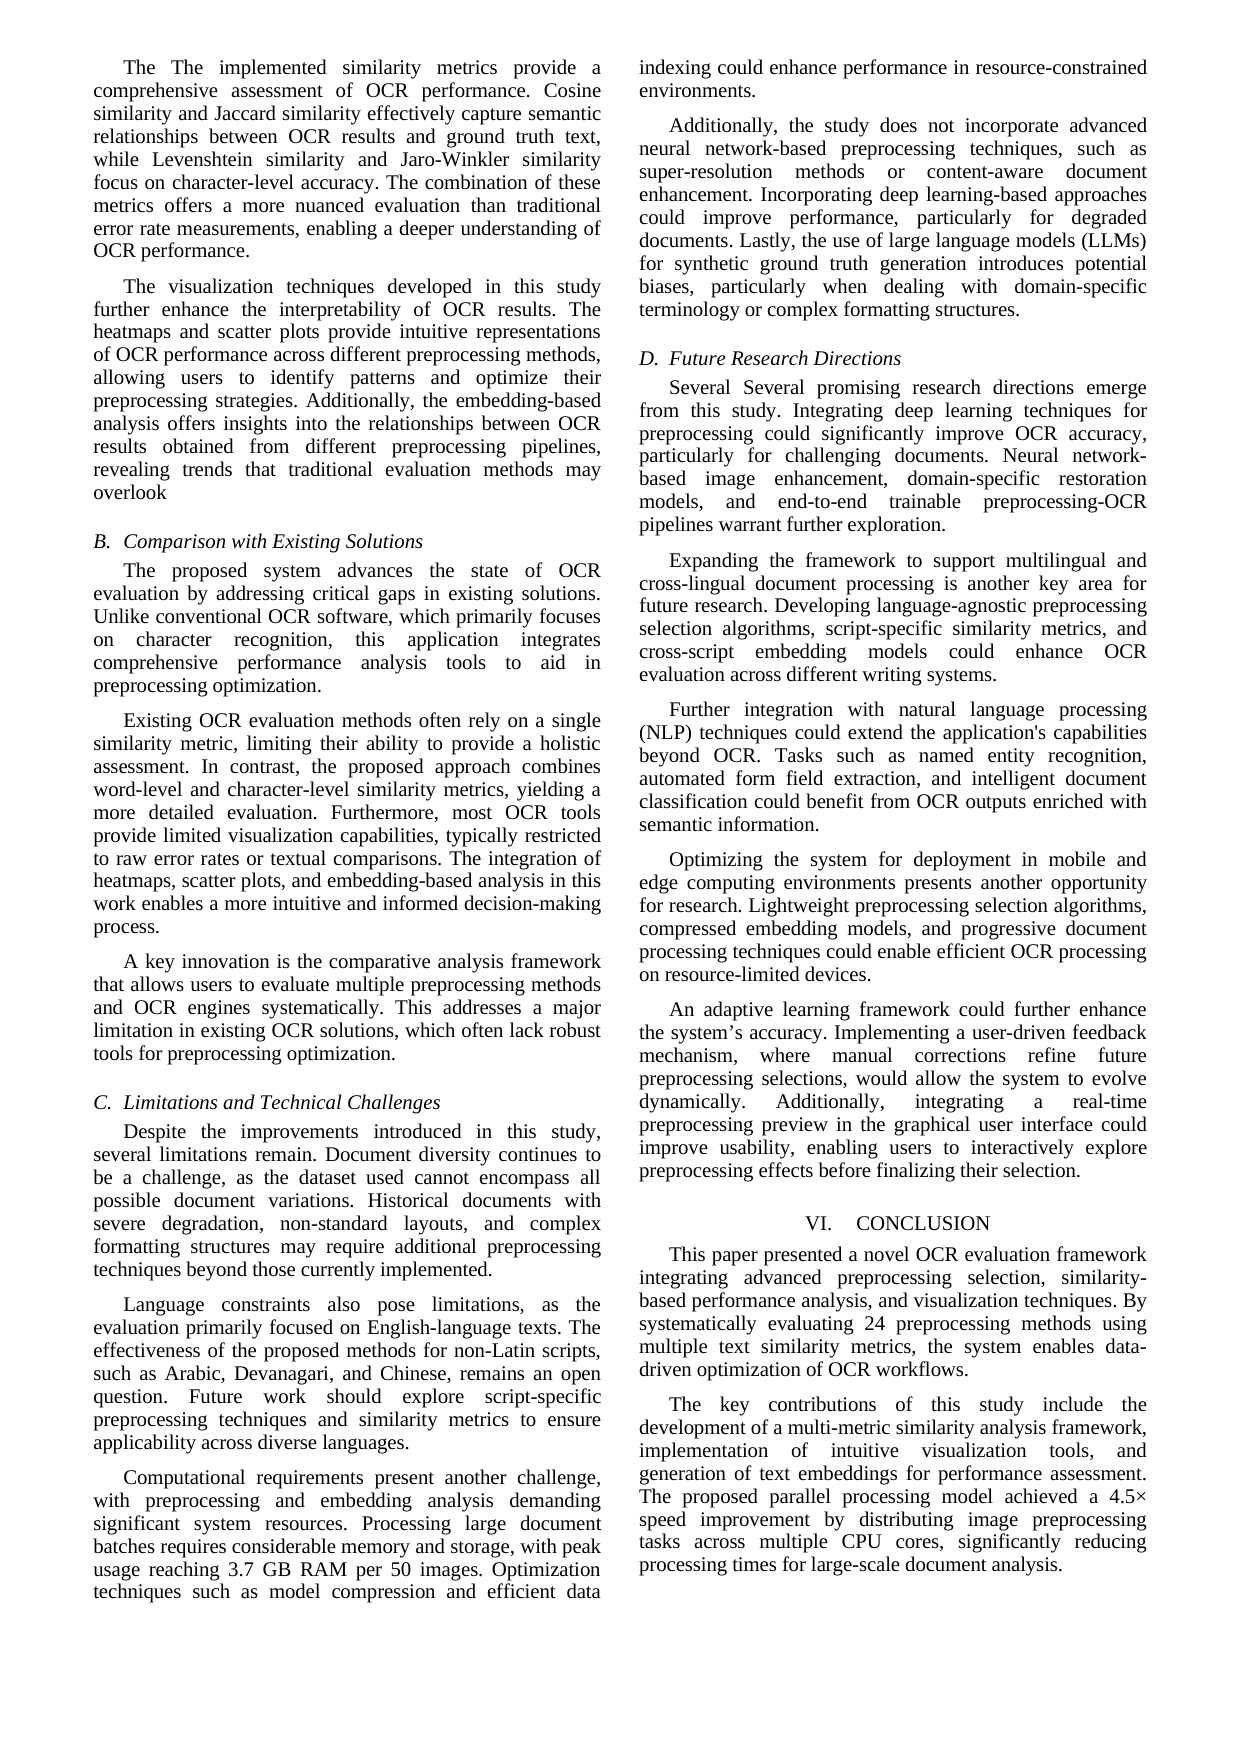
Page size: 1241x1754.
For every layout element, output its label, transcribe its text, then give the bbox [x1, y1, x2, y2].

text Several Several promising research directions emerge from this study. Integrating deep learning techniques for preprocessing could significantly improve OCR accuracy, particularly for challenging documents. Neural network-based image enhancement, domain-specific restoration models, and end-to-end trainable preprocessing-OCR pipelines warrant further exploration. [639, 376, 1147, 536]
text The visualization techniques developed in this study further enhance the interpretability of OCR results. The heatmaps and scatter plots provide intuitive representations of OCR performance across different preprocessing methods, allowing users to identify patterns and optimize their preprocessing strategies. Additionally, the embedding-based analysis offers insights into the relationships between OCR results obtained from different preprocessing pipelines, revealing trends that traditional evaluation methods may overlook [93, 275, 601, 504]
text The proposed system advances the state of OCR evaluation by addressing critical gaps in existing solutions. Unlike conventional OCR software, which primarily focuses on character recognition, this application integrates comprehensive performance analysis tools to aid in preprocessing optimization. [93, 559, 601, 697]
text An adaptive learning framework could further enhance the system’s accuracy. Implementing a user-driven feedback mechanism, where manual corrections refine future preprocessing selections, would allow the system to evolve dynamically. Additionally, integrating a real-time preprocessing preview in the graphical user interface could improve usability, enabling users to interactively explore preprocessing effects before finalizing their selection. [639, 998, 1147, 1182]
text Additionally, the study does not incorporate advanced neural network-based preprocessing techniques, such as super-resolution methods or content-aware document enhancement. Incorporating deep learning-based approaches could improve performance, particularly for degraded documents. Lastly, the use of large language models (LLMs) for synthetic ground truth generation introduces potential biases, particularly when dealing with domain-specific terminology or complex formatting structures. [639, 114, 1147, 321]
text Further integration with natural language processing (NLP) techniques could extend the application's capabilities beyond OCR. Tasks such as named entity recognition, automated form field extraction, and intelligent document classification could benefit from OCR outputs enriched with semantic information. [639, 699, 1147, 836]
text Optimizing the system for deployment in mobile and edge computing environments presents another opportunity for research. Lightweight preprocessing selection algorithms, compressed embedding models, and progressive document processing techniques could enable efficient OCR processing on resource-limited devices. [639, 848, 1147, 986]
subtitle CONCLUSION [639, 1211, 1147, 1235]
text Computational requirements present another challenge, with preprocessing and embedding analysis demanding significant system resources. Processing large document batches requires considerable memory and storage, with peak usage reaching 3.7 GB RAM per 50 images. Optimization techniques such as model compression and efficient data indexing could enhance performance in resource-constrained environments. [93, 1466, 601, 1603]
text Existing OCR evaluation methods often rely on a single similarity metric, limiting their ability to provide a holistic assessment. In contrast, the proposed approach combines word-level and character-level similarity metrics, yielding a more detailed evaluation. Furthermore, most OCR tools provide limited visualization capabilities, typically restricted to raw error rates or textual comparisons. The integration of heatmaps, scatter plots, and embedding-based analysis in this work enables a more intuitive and informed decision-making process. [93, 709, 601, 938]
subtitle Limitations and Technical Challenges [93, 1090, 601, 1114]
subtitle Future Research Directions [639, 346, 1147, 370]
text A key innovation is the comparative analysis framework that allows users to evaluate multiple preprocessing methods and OCR engines systematically. This addresses a major limitation in existing OCR solutions, which often lack robust tools for preprocessing optimization. [93, 951, 601, 1065]
subtitle Comparison with Existing Solutions [93, 529, 601, 553]
text Expanding the framework to support multilingual and cross-lingual document processing is another key area for future research. Developing language-agnostic preprocessing selection algorithms, script-specific similarity metrics, and cross-script embedding models could enhance OCR evaluation across different writing systems. [639, 549, 1147, 686]
text The key contributions of this study include the development of a multi-metric similarity analysis framework, implementation of intuitive visualization tools, and generation of text embeddings for performance assessment. The proposed parallel processing model achieved a 4.5× speed improvement by distributing image preprocessing tasks across multiple CPU cores, significantly reducing processing times for large-scale document analysis. [639, 1393, 1147, 1576]
